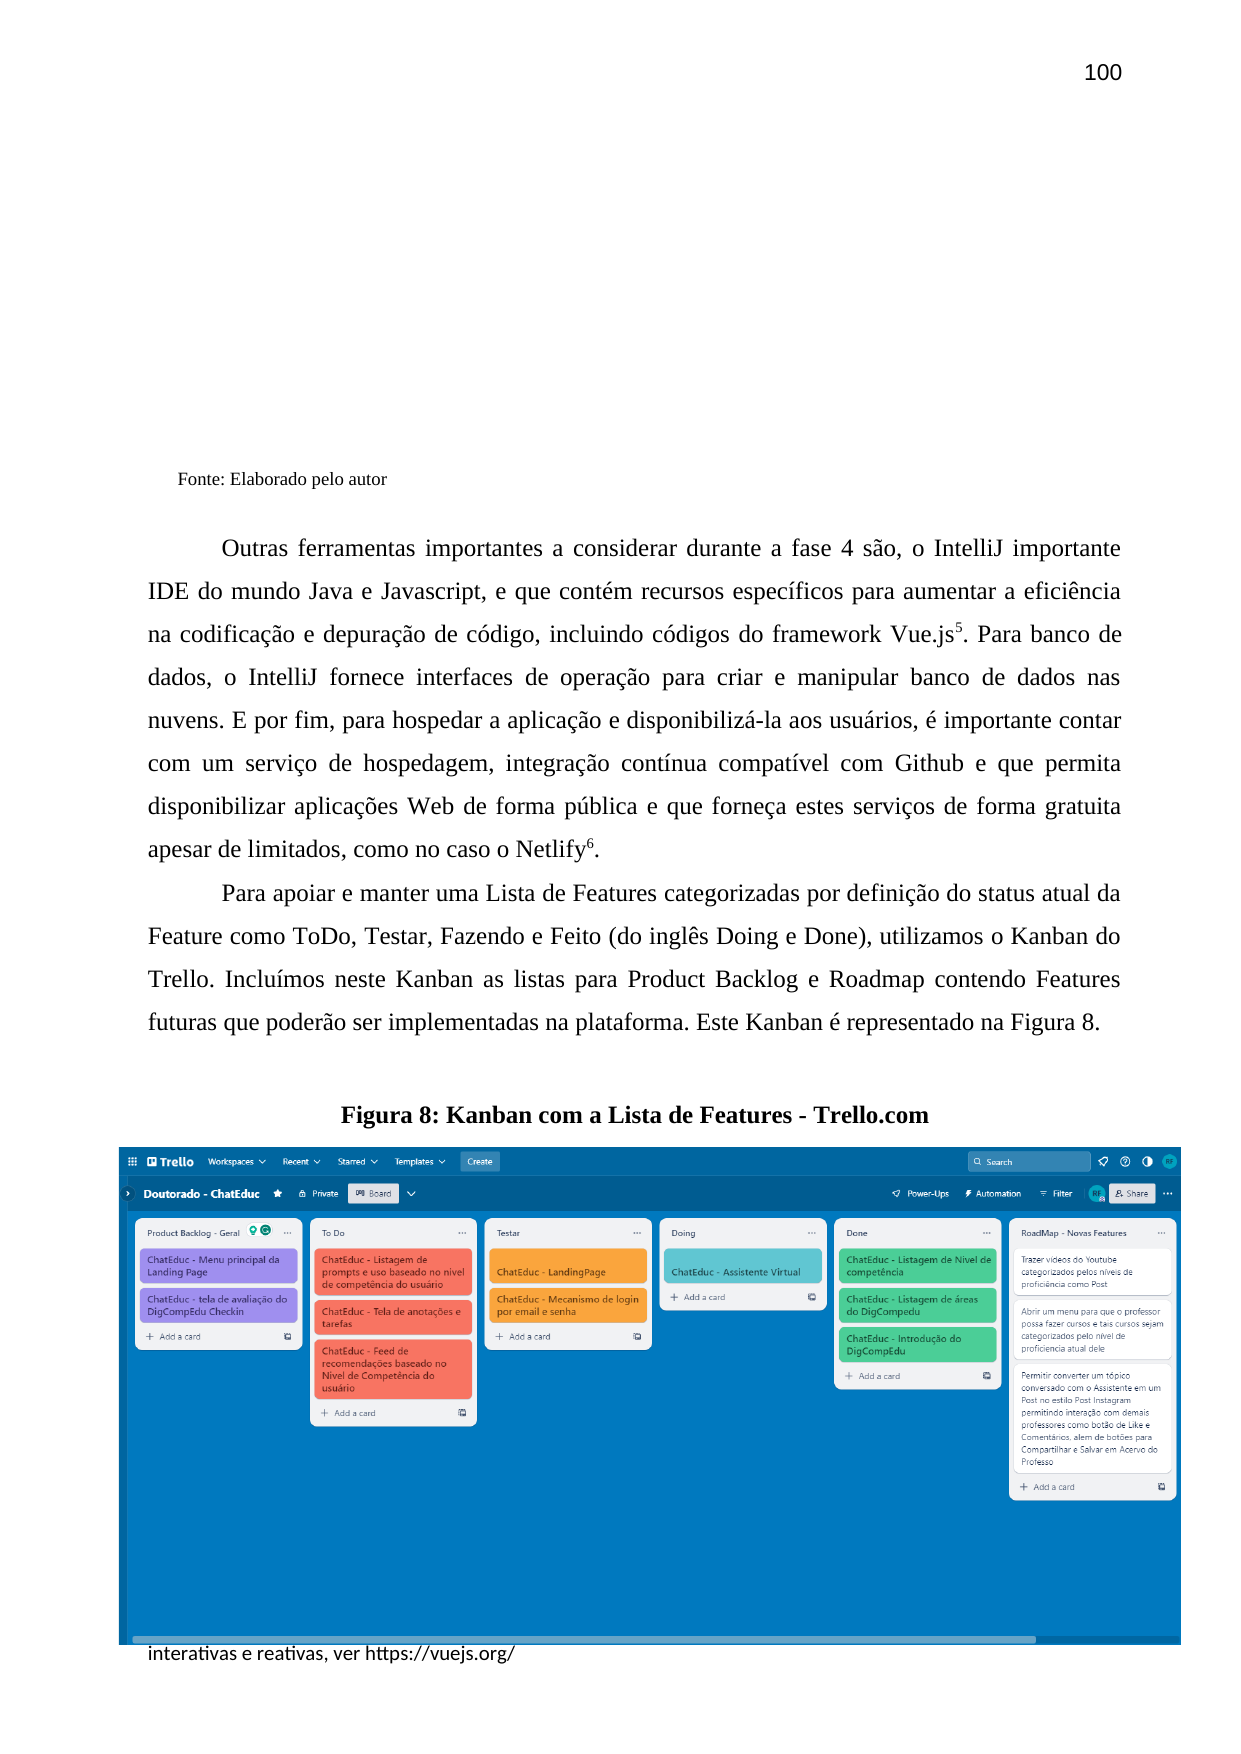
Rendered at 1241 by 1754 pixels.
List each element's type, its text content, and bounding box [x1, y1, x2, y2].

text Figura 8: Kanban com a Lista de Features - Trello.com [148, 1100, 1122, 1128]
picture [118, 1147, 1181, 1645]
text Para apoiar e manter uma Lista de Features categorizadas por definição do status atual da Feature como ToDo, Testar, Fazendo e Feito (do inglês Doing e Done), utilizamos o Kanban do Trello. Incluímos neste Kanban as listas para Product Backlog e Roadmap contendo Features futuras que poderão ser implementadas na plataforma. Este Kanban é representado na Figura 8. [148, 878, 1122, 1036]
text Outras ferramentas importantes a considerar durante a fase 4 são, o IntelliJ importante IDE do mundo Java e Javascript, e que contém recursos específicos para aumentar a eficiência na codificação e depuração de código, incluindo códigos do framework Vue.js. Para banco de dados, o IntelliJ fornece interfaces de operação para criar e manipular banco de dados nas nuvens. E por fim, para hospedar a aplicação e disponibilizá-la aos usuários, é importante contar com um serviço de hospedagem, integração contínua compatível com Github e que permita disponibilizar aplicações Web de forma pública e que forneça estes serviços de forma gratuita apesar de limitados, como no caso o Netlify. [148, 533, 1122, 863]
text Fonte: Elaborado pelo autor [148, 468, 1122, 489]
